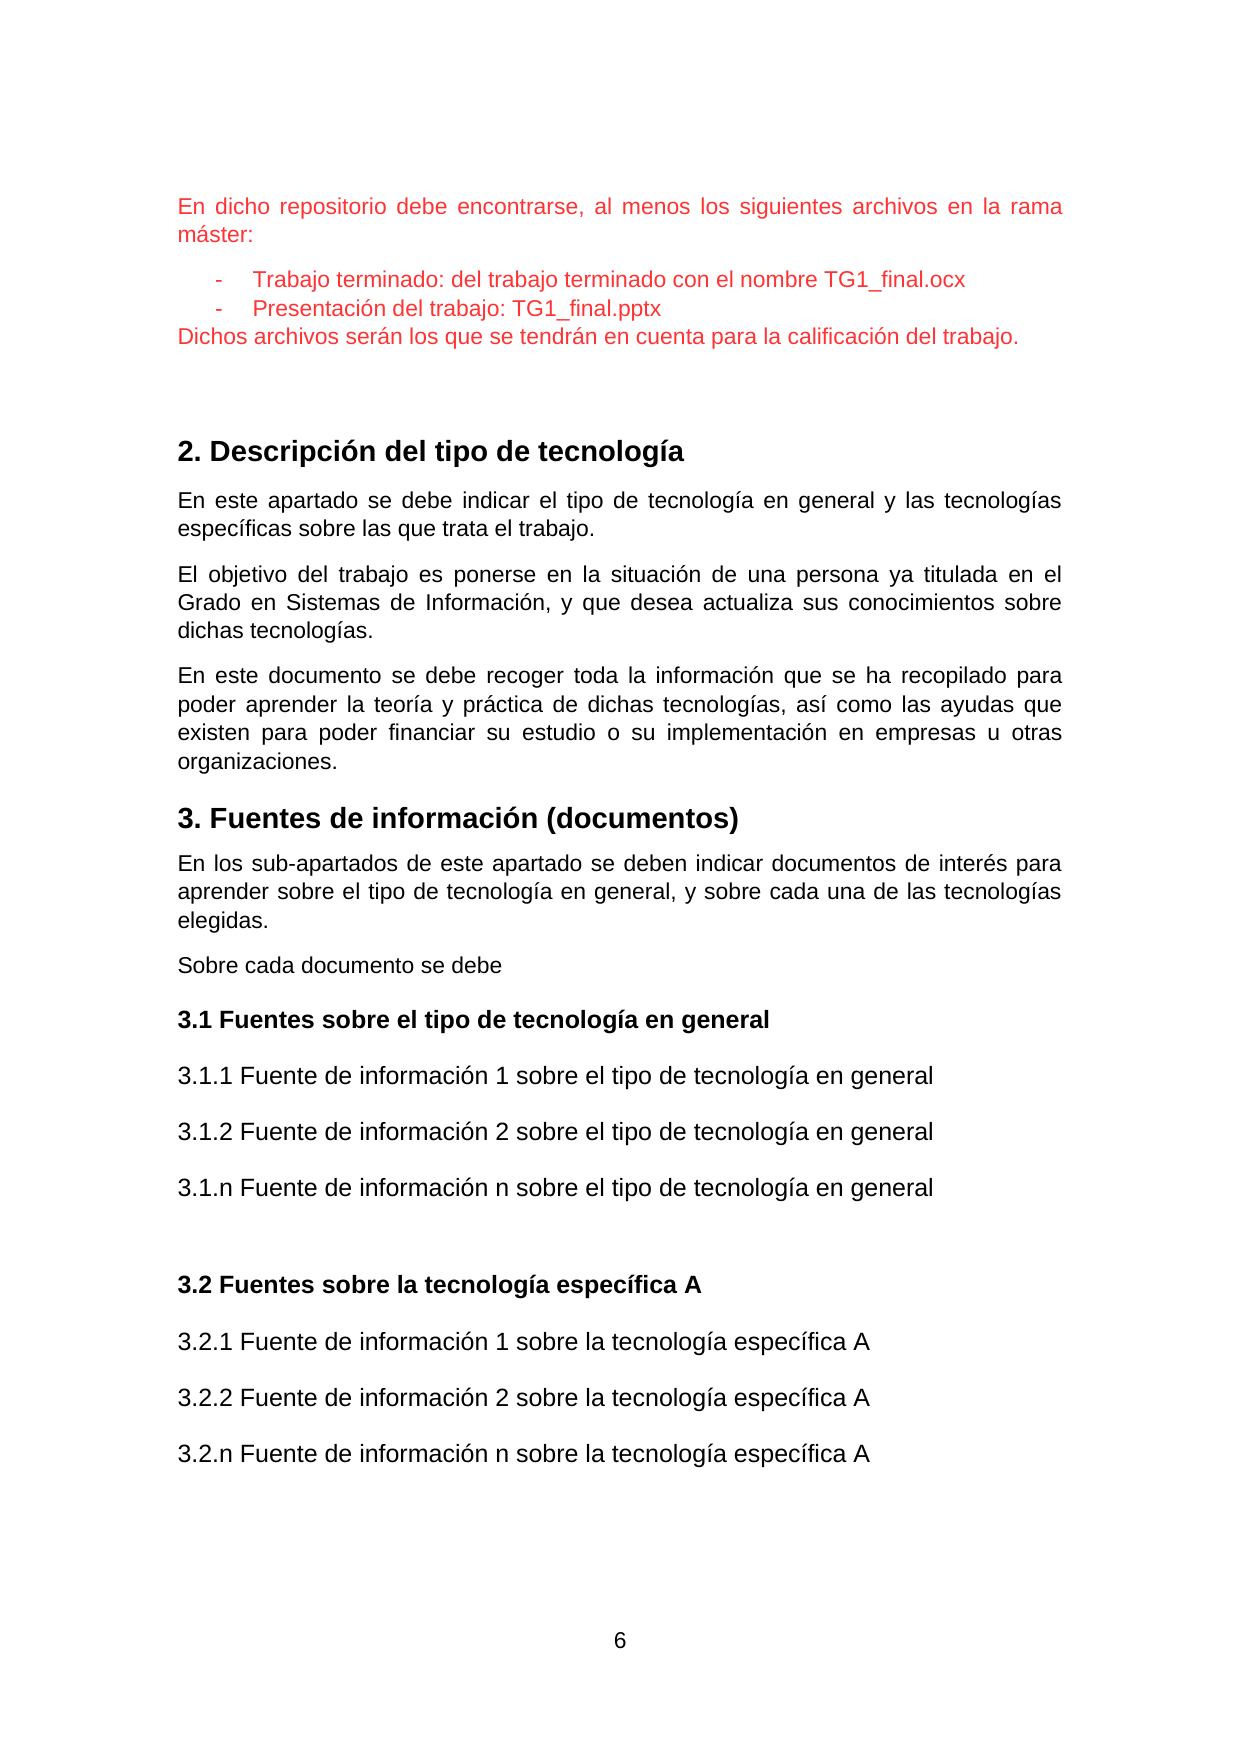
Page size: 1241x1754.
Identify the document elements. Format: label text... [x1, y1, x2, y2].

text El objetivo del trabajo es ponerse en la situación de una persona ya titulada en el Grado en Sistemas de Información, y que desea actualiza sus conocimientos sobre dichas tecnologías. [177, 561, 1063, 644]
subtitle 3.2.1 Fuente de información 1 sobre la tecnología específica A [177, 1326, 1063, 1355]
subtitle 3. Fuentes de información (documentos) [177, 801, 1063, 835]
list Trabajo terminado: del trabajo terminado con el nombre TG1_final.ocx [215, 266, 1063, 293]
subtitle 3.1.1 Fuente de información 1 sobre el tipo de tecnología en general [177, 1061, 1063, 1090]
subtitle 3.1.n Fuente de información n sobre el tipo de tecnología en general [177, 1173, 1063, 1202]
text Sobre cada documento se debe [177, 952, 1063, 978]
subtitle 2. Descripción del tipo de tecnología [177, 434, 1063, 468]
list Presentación del trabajo: TG1_final.pptx [215, 295, 1063, 321]
text En los sub-apartados de este apartado se deben indicar documentos de interés para aprender sobre el tipo de tecnología en general, y sobre cada una de las tecnologías elegidas. [177, 850, 1063, 933]
text En este documento se debe recoger toda la información que se ha recopilado para poder aprender la teoría y práctica de dichas tecnologías, así como las ayudas que existen para poder financiar su estudio o su implementación en empresas u otras organizaciones. [177, 662, 1063, 774]
text En este apartado se debe indicar el tipo de tecnología en general y las tecnologías específicas sobre las que trata el trabajo. [177, 487, 1063, 542]
subtitle 3.1 Fuentes sobre el tipo de tecnología en general [177, 1005, 1063, 1034]
text En dicho repositorio debe encontrarse, al menos los siguientes archivos en la rama máster: [177, 193, 1063, 247]
subtitle 3.1.2 Fuente de información 2 sobre el tipo de tecnología en general [177, 1117, 1063, 1146]
subtitle 3.2.2 Fuente de información 2 sobre la tecnología específica A [177, 1382, 1063, 1411]
text Dichos archivos serán los que se tendrán en cuenta para la calificación del trabajo. [177, 323, 1063, 349]
subtitle 3.2 Fuentes sobre la tecnología específica A [177, 1270, 1063, 1299]
subtitle 3.2.n Fuente de información n sobre la tecnología específica A [177, 1438, 1063, 1467]
